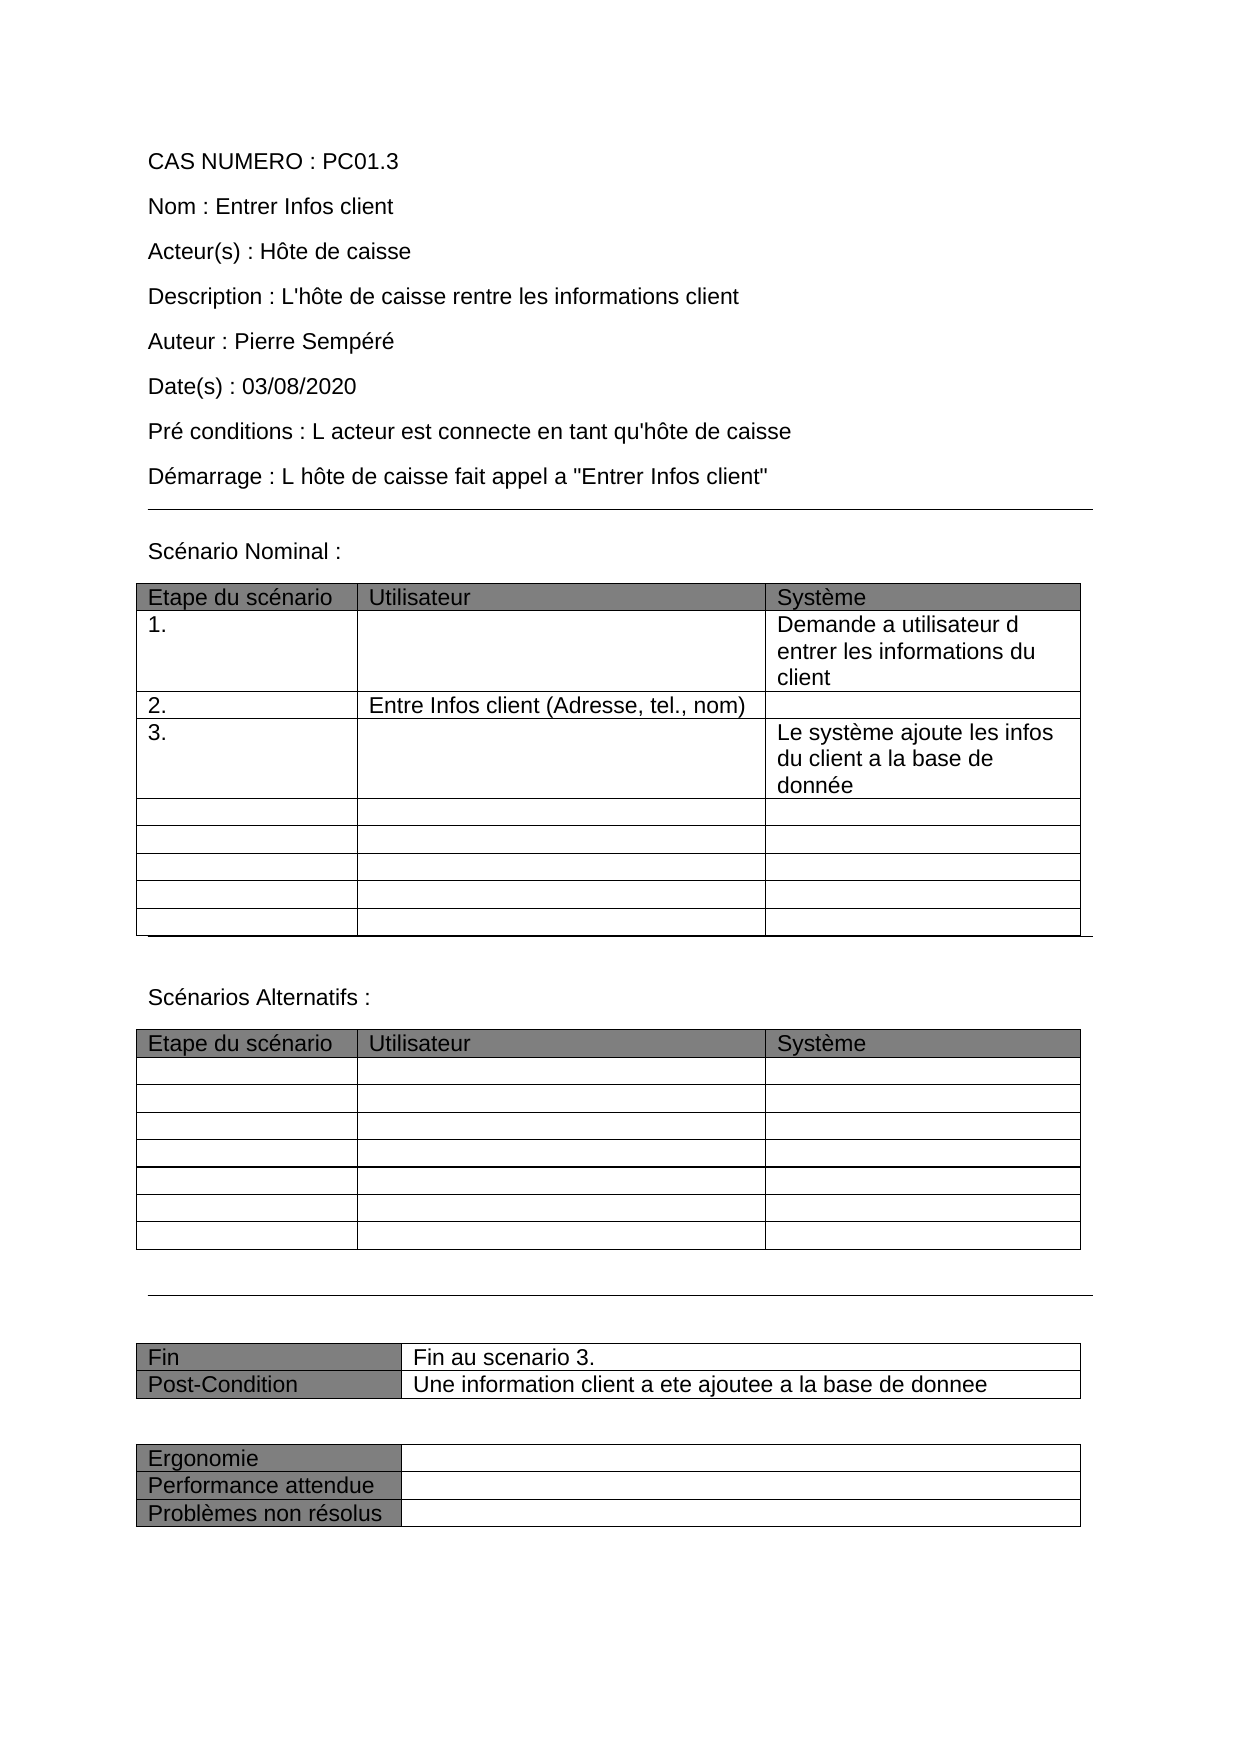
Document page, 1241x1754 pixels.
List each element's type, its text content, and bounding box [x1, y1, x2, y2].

table_cell Problèmes non résolus [137, 1500, 401, 1526]
table_cell [137, 799, 357, 825]
text Acteur(s) : Hôte de caisse [148, 238, 1093, 264]
text Scénario Nominal : [148, 510, 1093, 564]
table_cell [766, 692, 1080, 718]
table_cell 1. [137, 611, 357, 691]
table_cell [358, 909, 765, 935]
table_cell [137, 1168, 357, 1194]
table_cell [358, 1168, 765, 1194]
table_header Système [766, 584, 1080, 610]
table_cell [402, 1472, 1080, 1499]
table_cell [358, 799, 765, 825]
table_cell [137, 1222, 357, 1248]
table_header Système [766, 1030, 1080, 1057]
table_header Fin [137, 1344, 401, 1370]
table_cell [766, 1222, 1080, 1248]
table_cell [358, 826, 765, 853]
table_cell [766, 1058, 1080, 1084]
table_cell [137, 1140, 357, 1166]
table_cell [766, 799, 1080, 825]
table_header [402, 1445, 1080, 1471]
table_cell [766, 1113, 1080, 1139]
table_cell Une information client a ete ajoutee a la base de donnee [402, 1371, 1080, 1398]
table_header Fin au scenario 3. [402, 1344, 1080, 1370]
table_cell [358, 1140, 765, 1166]
table_cell Post-Condition [137, 1371, 401, 1398]
table_cell Entre Infos client (Adresse, tel., nom) [358, 692, 765, 718]
table_header Ergonomie [137, 1445, 401, 1471]
table_cell [358, 1113, 765, 1139]
table_cell [358, 1222, 765, 1248]
table_cell [358, 611, 765, 691]
text Date(s) : 03/08/2020 [148, 373, 1093, 399]
text Pré conditions : L acteur est connecte en tant qu'hôte de caisse [148, 418, 1093, 444]
table_cell [358, 881, 765, 908]
table_cell [358, 719, 765, 798]
table_cell [766, 909, 1080, 935]
table_cell Performance attendue [137, 1472, 401, 1499]
table_cell [137, 1085, 357, 1112]
table_cell [766, 1085, 1080, 1112]
table_cell [137, 1058, 357, 1084]
table_header Utilisateur [358, 1030, 765, 1057]
table_cell [766, 854, 1080, 880]
table_cell [137, 909, 357, 935]
table_cell [358, 1195, 765, 1221]
table_cell Le système ajoute les infos du client a la base de donnée [766, 719, 1080, 798]
table_cell [766, 881, 1080, 908]
table_header Etape du scénario [137, 1030, 357, 1057]
table_cell Demande a utilisateur d entrer les informations du client [766, 611, 1080, 691]
table_cell [137, 826, 357, 853]
table_cell [358, 1058, 765, 1084]
text Démarrage : L hôte de caisse fait appel a "Entrer Infos client" [148, 463, 1093, 490]
table_cell 2. [137, 692, 357, 718]
table_cell [358, 1085, 765, 1112]
table_cell [766, 1168, 1080, 1194]
table_header Utilisateur [358, 584, 765, 610]
table_cell [358, 854, 765, 880]
text Nom : Entrer Infos client [148, 193, 1093, 219]
table_cell [402, 1500, 1080, 1526]
text Scénarios Alternatifs : [148, 981, 1093, 1011]
table_cell [766, 826, 1080, 853]
table_cell [766, 1140, 1080, 1166]
table_cell [137, 1113, 357, 1139]
table_cell [766, 1195, 1080, 1221]
text Description : L'hôte de caisse rentre les informations client [148, 283, 1093, 309]
table_cell [137, 1195, 357, 1221]
table_cell [137, 881, 357, 908]
text CAS NUMERO : PC01.3 [148, 148, 1093, 174]
table_cell [137, 854, 357, 880]
text Auteur : Pierre Sempéré [148, 328, 1093, 354]
table_cell 3. [137, 719, 357, 798]
table_header Etape du scénario [137, 584, 357, 610]
